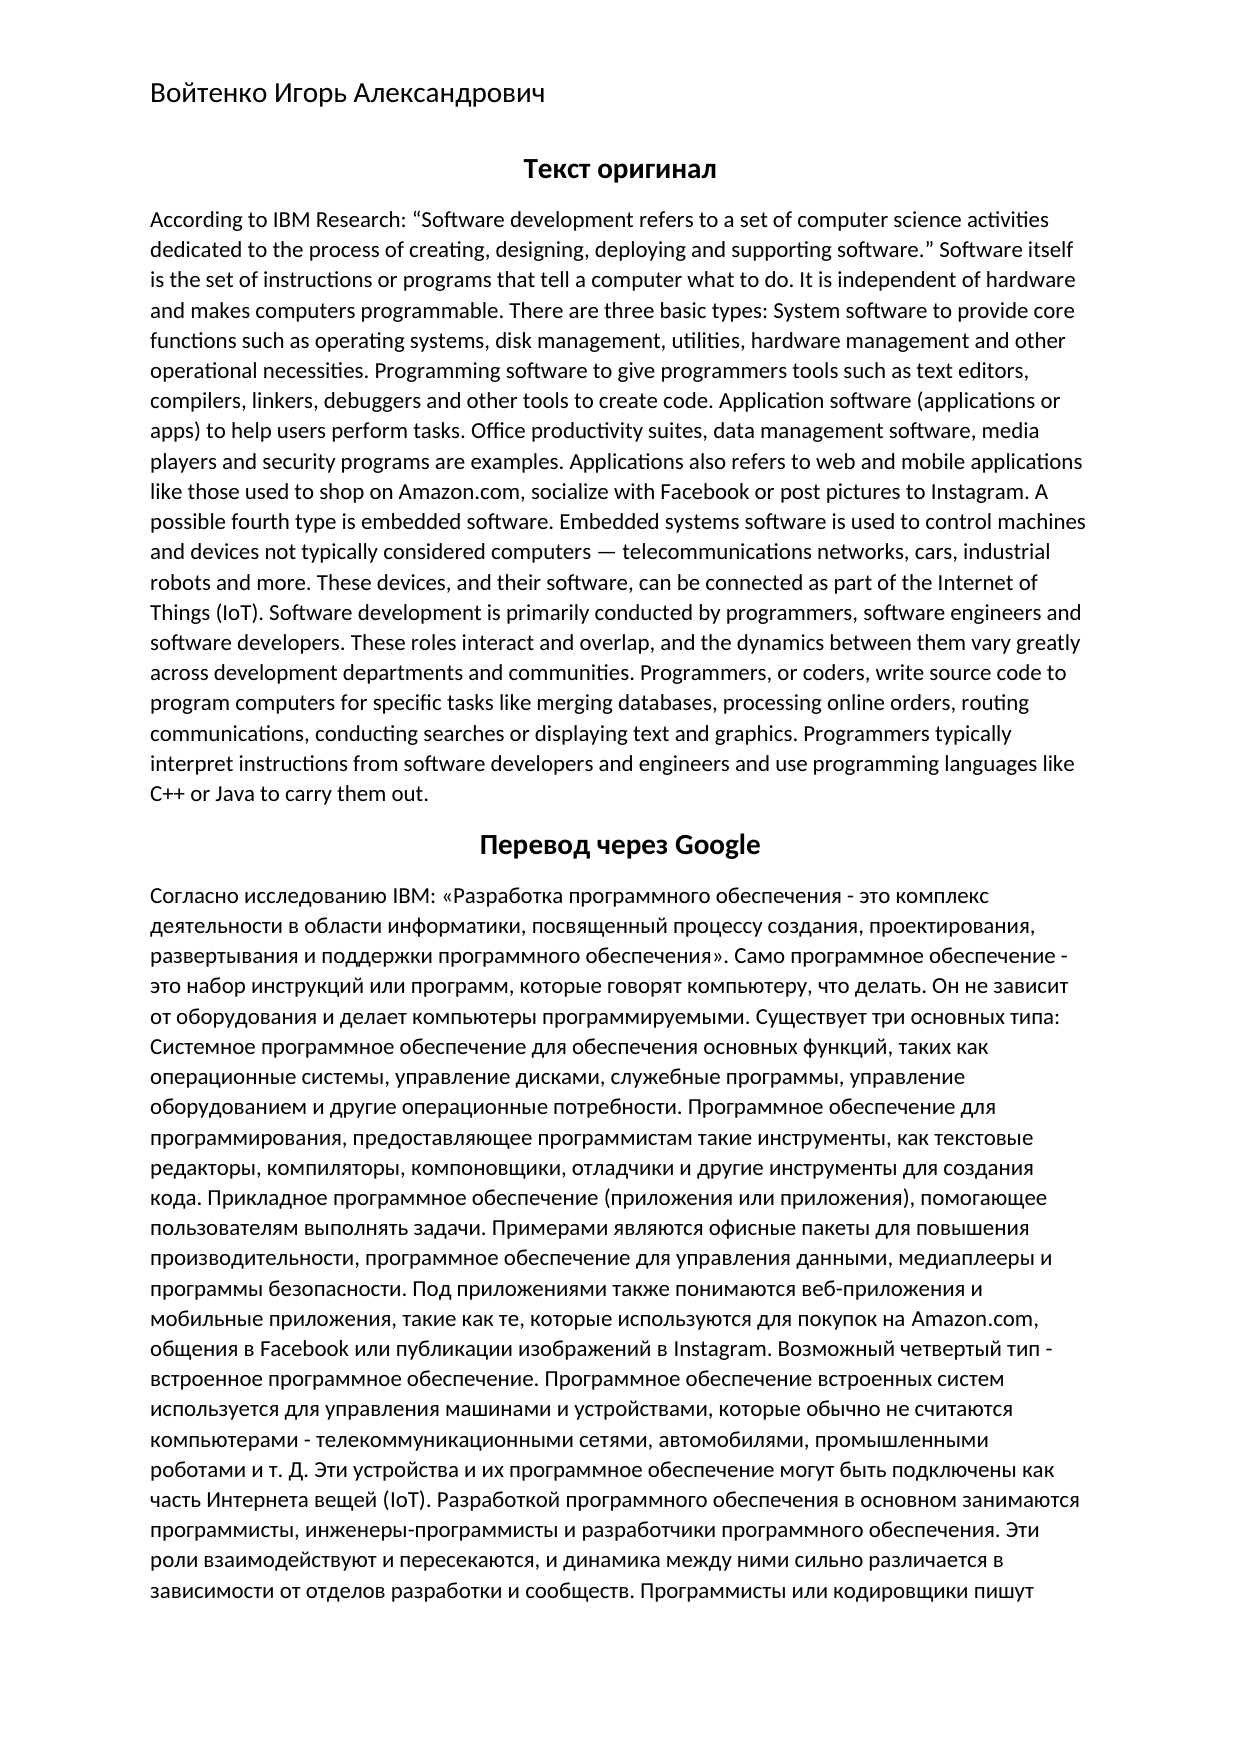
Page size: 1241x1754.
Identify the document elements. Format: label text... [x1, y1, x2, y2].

text Текст оригинал [150, 150, 1090, 186]
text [150, 881, 1090, 1604]
text Перевод через Google [150, 826, 1090, 862]
text According to IBM Research: “Software development refers to a set of computer science activities dedicated to the process of creating, designing, deploying and supporting software.” Software itself is the set of instructions or programs that tell a computer what to do. It is independent of hardware and makes computers programmable. There are three basic types: System software to provide core functions such as operating systems, disk management, utilities, hardware management and other operational necessities. Programming software to give programmers tools such as text editors, compilers, linkers, debuggers and other tools to create code. Application software (applications or apps) to help users perform tasks. Office productivity suites, data management software, media players and security programs are examples. Applications also refers to web and mobile applications like those used to shop on Amazon.com, socialize with Facebook or post pictures to Instagram. A possible fourth type is embedded software. Embedded systems software is used to control machines and devices not typically considered computers — telecommunications networks, cars, industrial robots and more. These devices, and their software, can be connected as part of the Internet of Things (IoT). Software development is primarily conducted by programmers, software engineers and software developers. These roles interact and overlap, and the dynamics between them vary greatly across development departments and communities. Programmers, or coders, write source code to program computers for specific tasks like merging databases, processing online orders, routing communications, conducting searches or displaying text and graphics. Programmers typically interpret instructions from software developers and engineers and use programming languages like C++ or Java to carry them out. [150, 205, 1090, 807]
